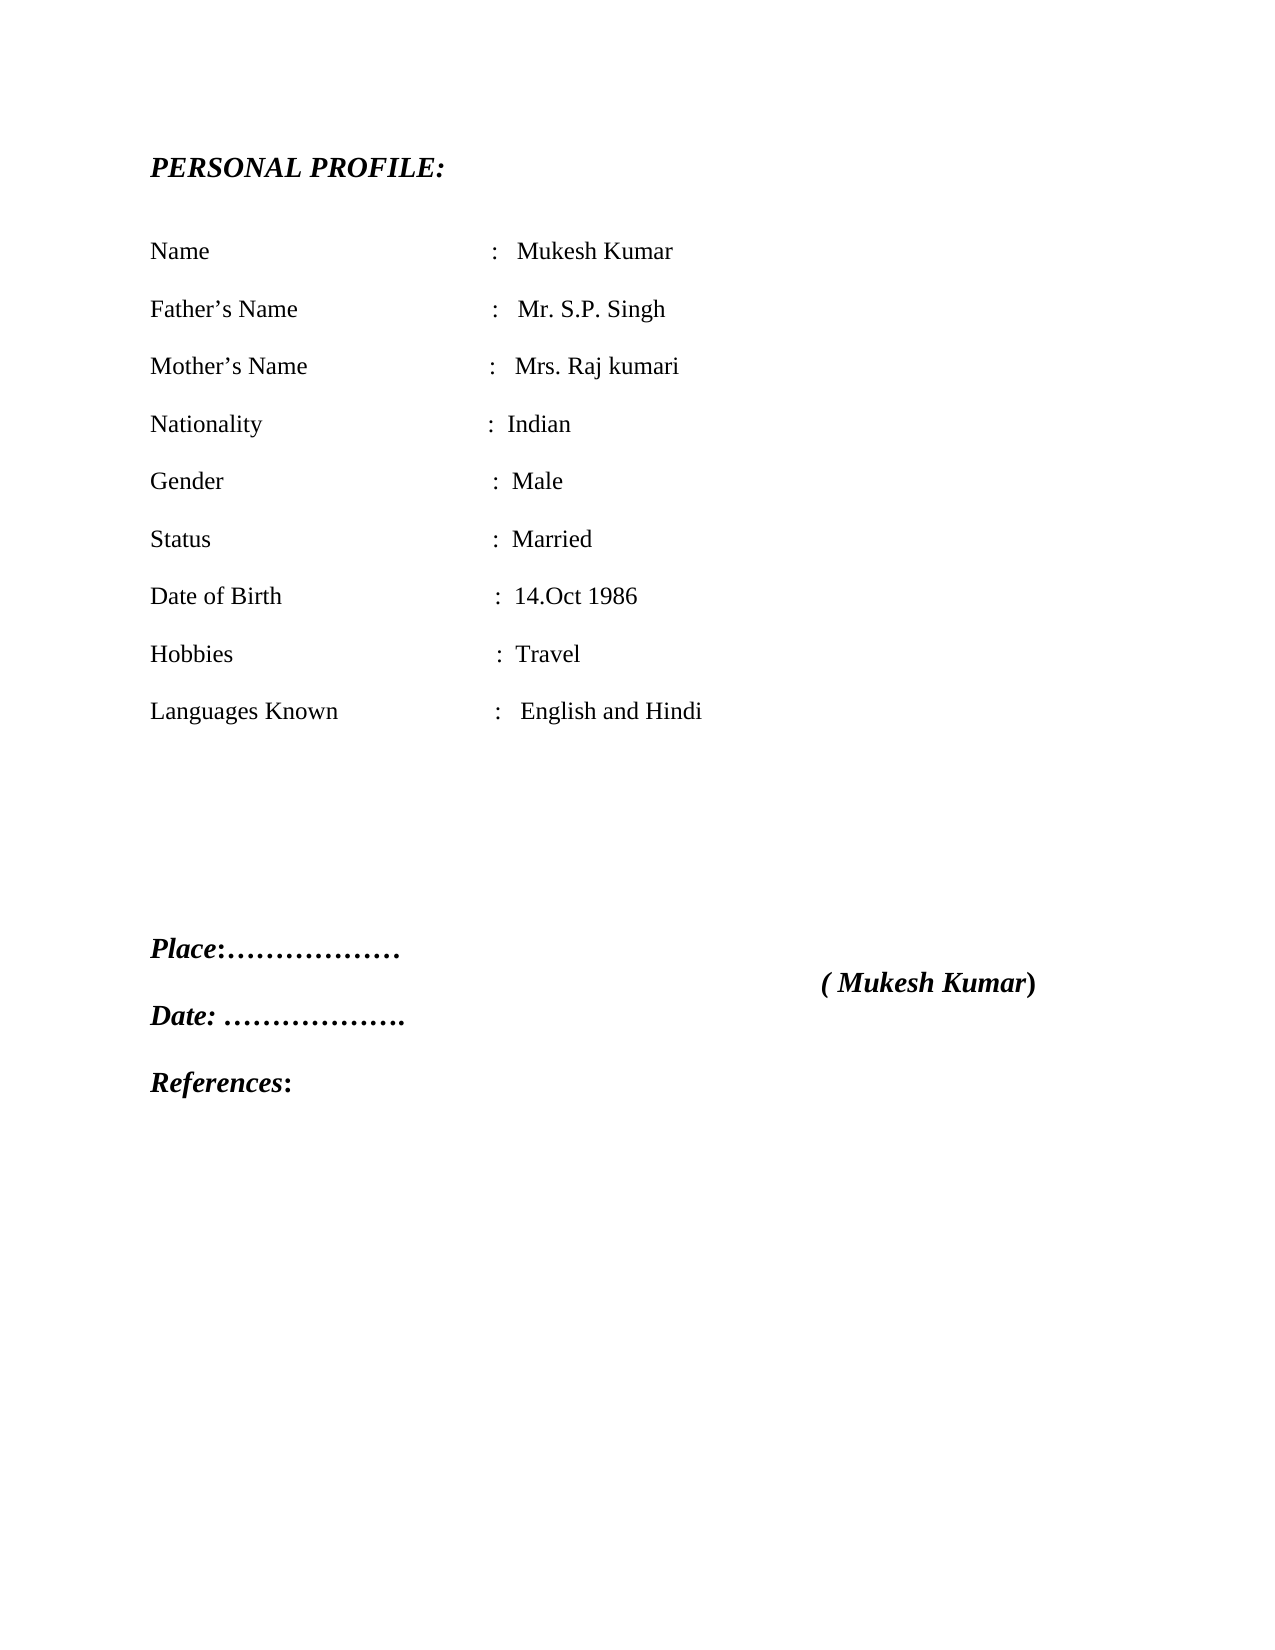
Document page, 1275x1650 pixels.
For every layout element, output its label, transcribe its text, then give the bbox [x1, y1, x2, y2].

text Date: ………………. [150, 998, 1125, 1032]
text Hobbies : Travel [150, 639, 1125, 668]
text PERSONAL PROFILE: [150, 150, 1135, 183]
text Nationality : Indian [150, 409, 1125, 438]
text Place:……………… [150, 931, 1125, 965]
text Gender : Male [150, 466, 1125, 495]
text References: [150, 1065, 1125, 1099]
text Father’s Name : Mr. S.P. Singh [150, 294, 1125, 323]
text ( Mukesh Kumar) [820, 965, 1125, 998]
text Date of Birth : 14.Oct 1986 [150, 581, 1125, 610]
text Name : Mukesh Kumar [150, 236, 1125, 265]
text Languages Known : English and Hindi [150, 696, 1125, 725]
text Status : Married [150, 524, 1125, 553]
text Mother’s Name : Mrs. Raj kumari [150, 351, 1125, 380]
